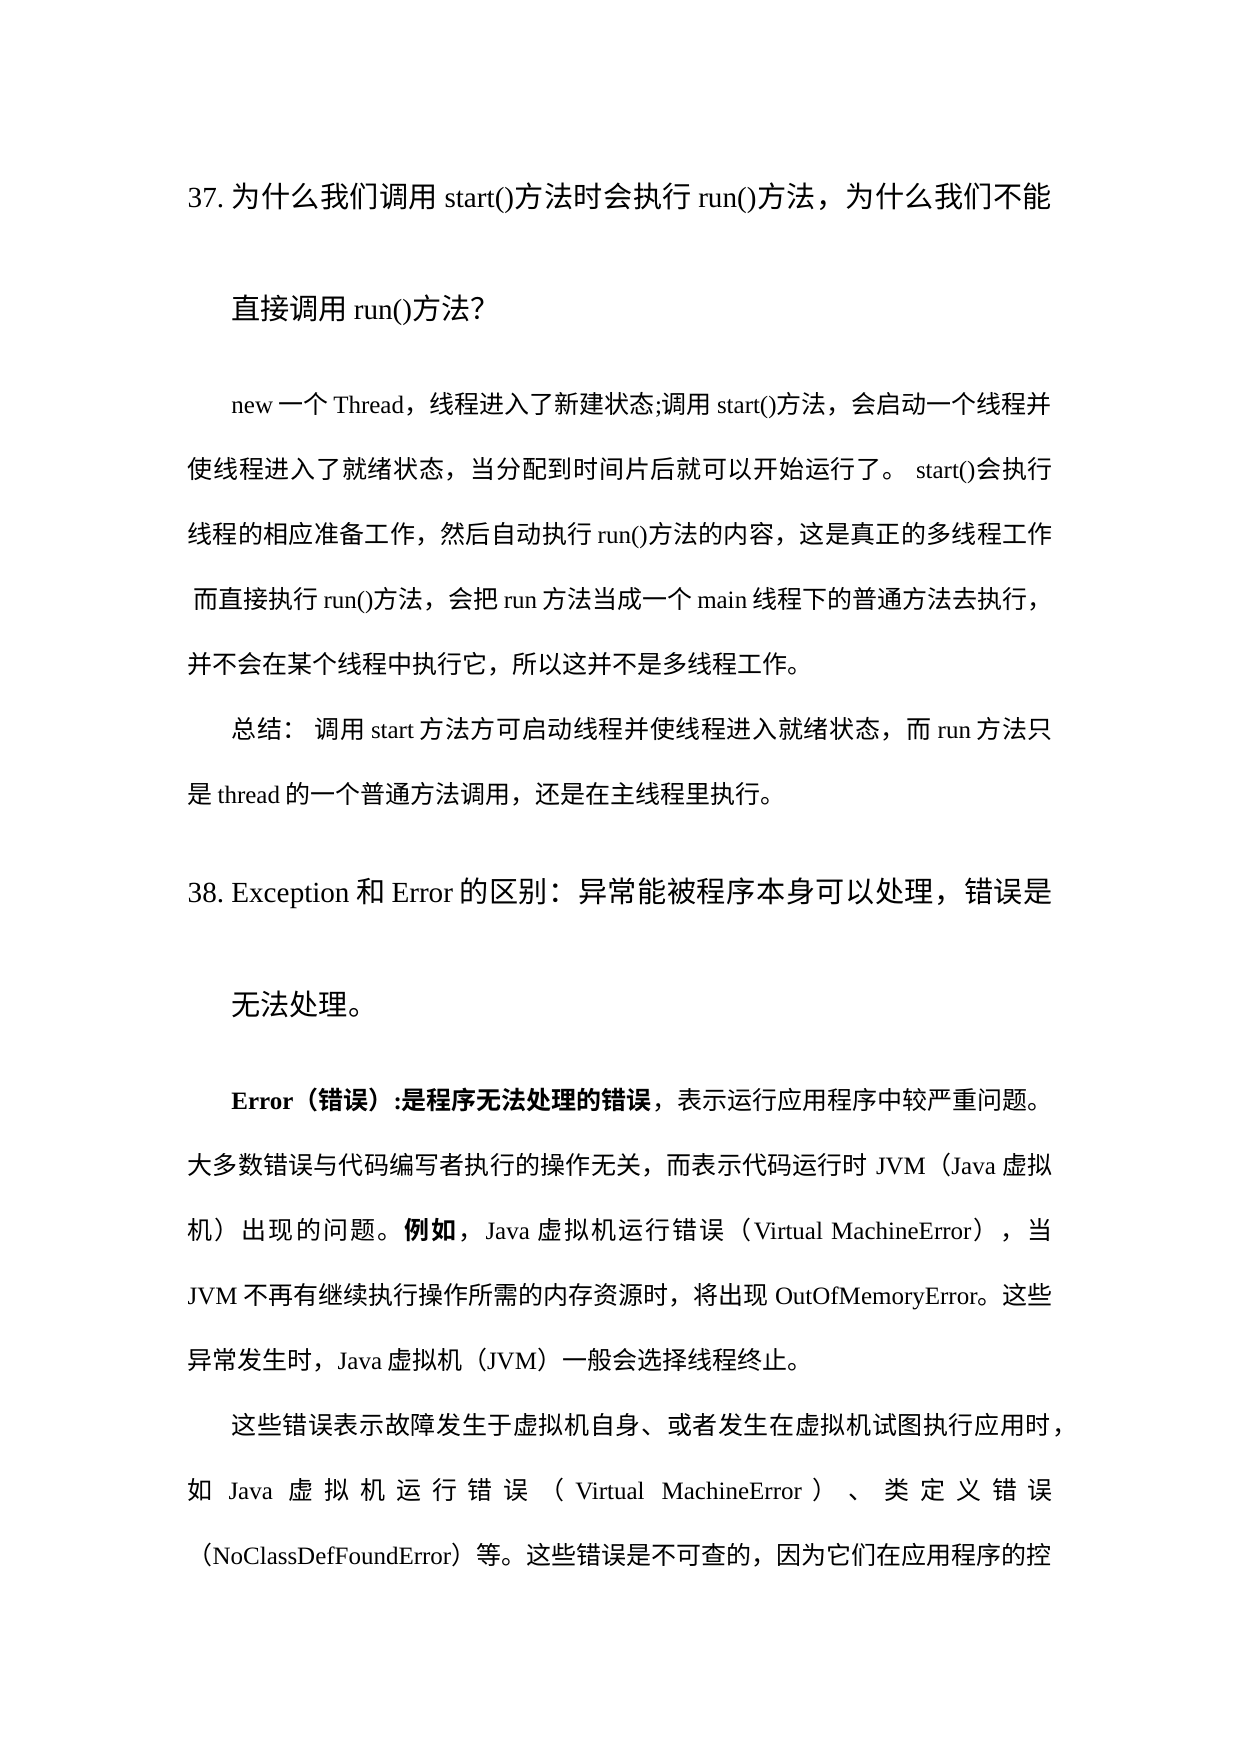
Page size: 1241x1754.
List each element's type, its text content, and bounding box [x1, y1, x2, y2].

text new一个Thread，线程进入了新建状态;调用start()方法，会启动一个线程并使线程进入了就绪状态，当分配到时间片后就可以开始运行了。 start()会执行线程的相应准备工作，然后自动执行run()方法的内容，这是真正的多线程工作。 而直接执行run()方法，会把run方法当成一个main线程下的普通方法去执行，并不会在某个线程中执行它，所以这并不是多线程工作。 [187, 370, 1053, 695]
text Error（错误）:是程序无法处理的错误，表示运行应用程序中较严重问题。大多数错误与代码编写者执行的操作无关，而表示代码运行时 JVM（Java 虚拟机）出现的问题。例如，Java虚拟机运行错误（Virtual MachineError），当 JVM 不再有继续执行操作所需的内存资源时，将出现 OutOfMemoryError。这些异常发生时，Java虚拟机（JVM）一般会选择线程终止。 [187, 1066, 1053, 1391]
text 总结： 调用start方法方可启动线程并使线程进入就绪状态，而run方法只是thread的一个普通方法调用，还是在主线程里执行。 [187, 695, 1053, 825]
subtitle Exception和Error的区别：异常能被程序本身可以处理，错误是无法处理。 [187, 858, 1053, 1035]
subtitle 为什么我们调用start()方法时会执行run()方法，为什么我们不能直接调用run()方法？ [187, 162, 1053, 339]
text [187, 1391, 1053, 1586]
